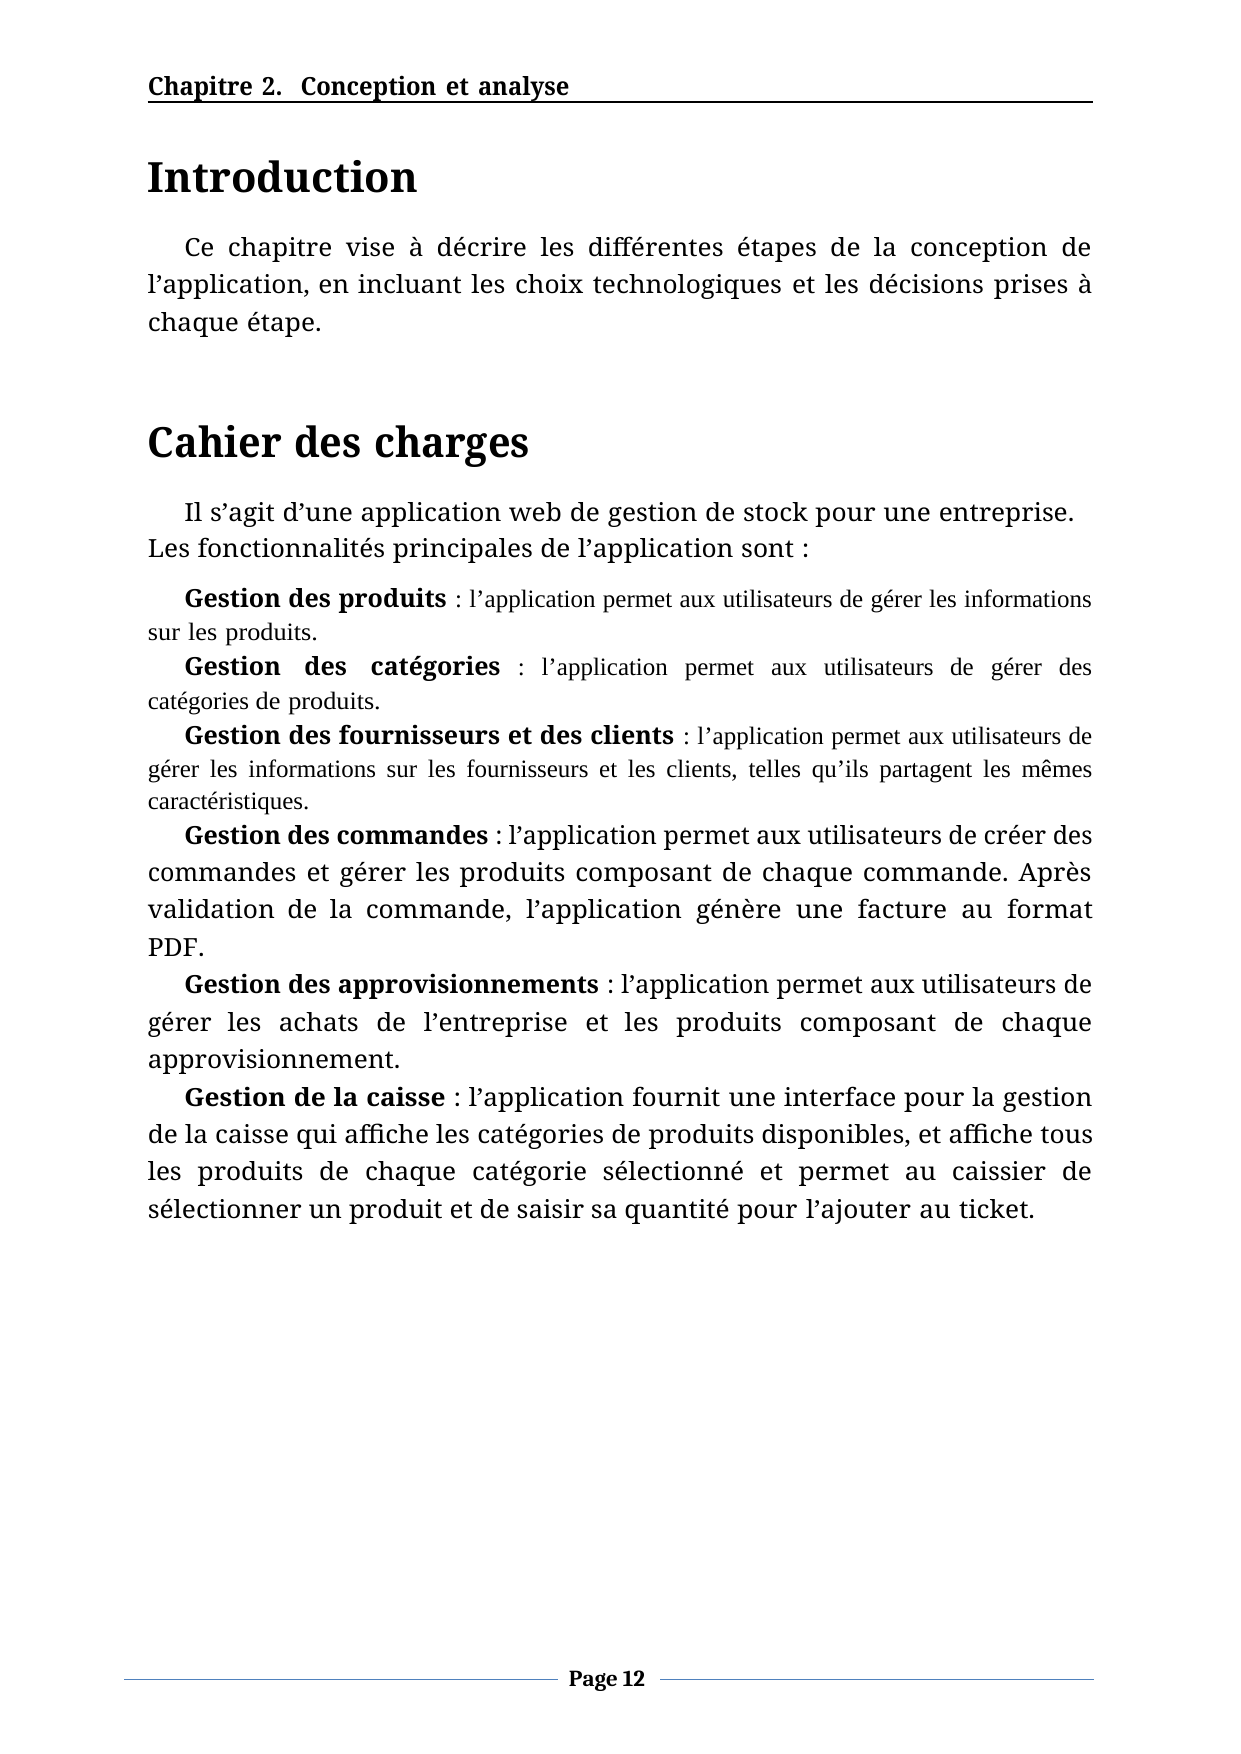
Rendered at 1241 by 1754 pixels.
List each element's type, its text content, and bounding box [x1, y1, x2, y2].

text Gestion des produits : l’application permet aux utilisateurs de gérer les informations sur les produits. [148, 581, 1093, 646]
text Gestion des commandes : l’application permet aux utilisateurs de créer des commandes et gérer les produits composant de chaque commande. Après validation de la commande, l’application génère une facture au format PDF. [148, 817, 1093, 964]
text Gestion des fournisseurs et des clients : l’application permet aux utilisateurs de gérer les informations sur les fournisseurs et les clients, telles qu’ils partagent les mêmes caractéristiques. [148, 717, 1093, 814]
text Ce chapitre vise à décrire les différentes étapes de la conception de l’application, en incluant les choix technologiques et les décisions prises à chaque étape. [148, 230, 1093, 338]
text Gestion des approvisionnements : l’application permet aux utilisateurs de gérer les achats de l’entreprise et les produits composant de chaque approvisionnement. [148, 967, 1093, 1076]
subtitle Introduction [148, 148, 1105, 204]
text Il s’agit d’une application web de gestion de stock pour une entreprise. [184, 494, 1105, 528]
subtitle Cahier des charges [148, 412, 1105, 469]
text Les fonctionnalités principales de l’application sont : [148, 531, 1105, 565]
text Gestion des catégories : l’application permet aux utilisateurs de gérer des catégories de produits. [148, 649, 1093, 714]
text Gestion de la caisse : l’application fournit une interface pour la gestion de la caisse qui affiche les catégories de produits disponibles, et affiche tous les produits de chaque catégorie sélectionné et permet au caissier de sélectionner un produit et de saisir sa quantité pour l’ajouter au ticket. [148, 1079, 1093, 1225]
